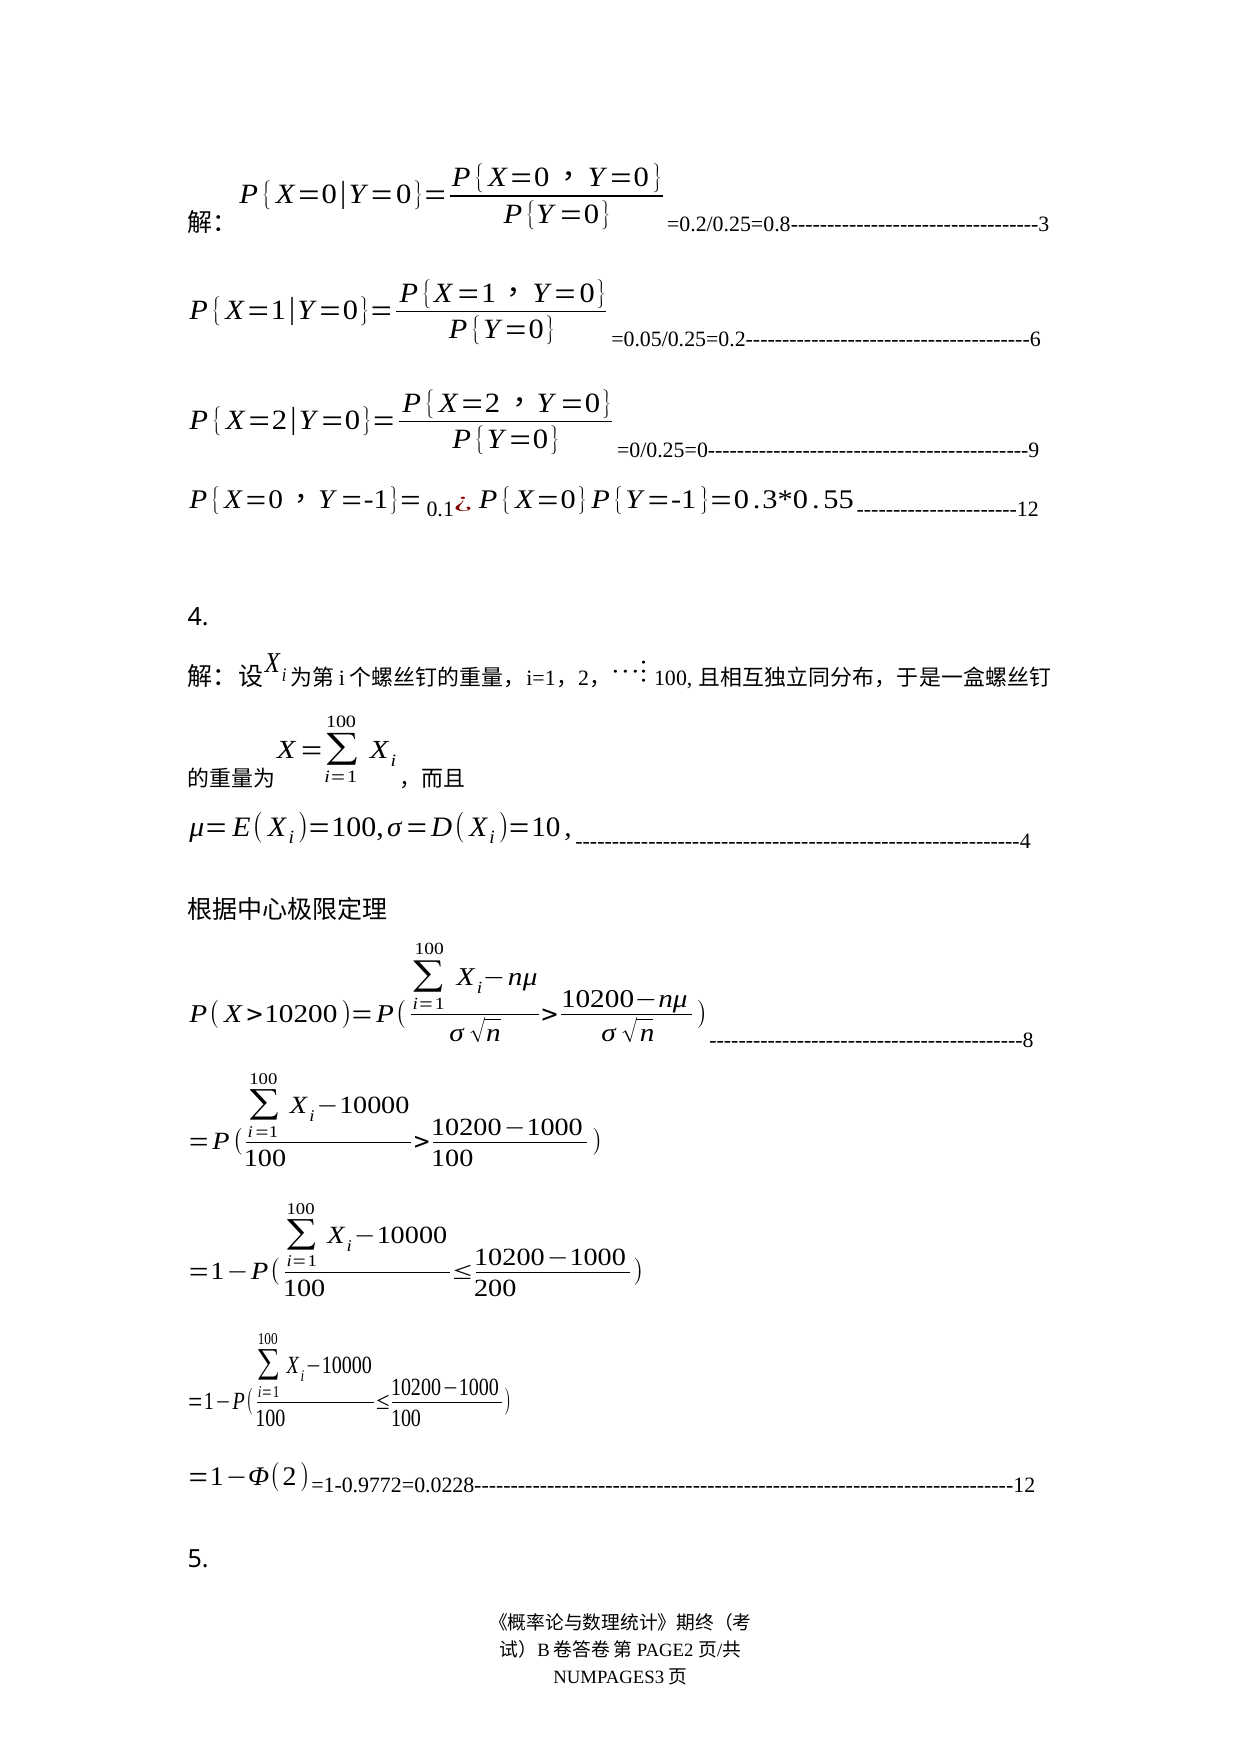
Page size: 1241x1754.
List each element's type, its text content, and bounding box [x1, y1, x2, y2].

text 根据中心极限定理 [187, 875, 1053, 940]
text =1-0.9772=0.0228--------------------------------------------------------------------------12 [187, 1460, 1053, 1525]
text =0.05/0.25=0.2---------------------------------------6 [187, 278, 1053, 375]
text =0/0.25=0--------------------------------------------9 [187, 388, 1053, 485]
text -------------------------------------------------------------4 [187, 810, 1053, 875]
text 解：=0.2/0.25=0.8----------------------------------3 [187, 162, 1053, 259]
text 5. [187, 1525, 1053, 1590]
text -------------------------------------------8 [187, 940, 1053, 1070]
text 0.1----------------------12 [187, 485, 1053, 550]
text 解：设为第i个螺丝钉的重量，i=1，2，100, 且相互独立同分布，于是一盒螺丝钉的重量为，而且 [187, 648, 1053, 810]
text 4. [187, 583, 1053, 648]
